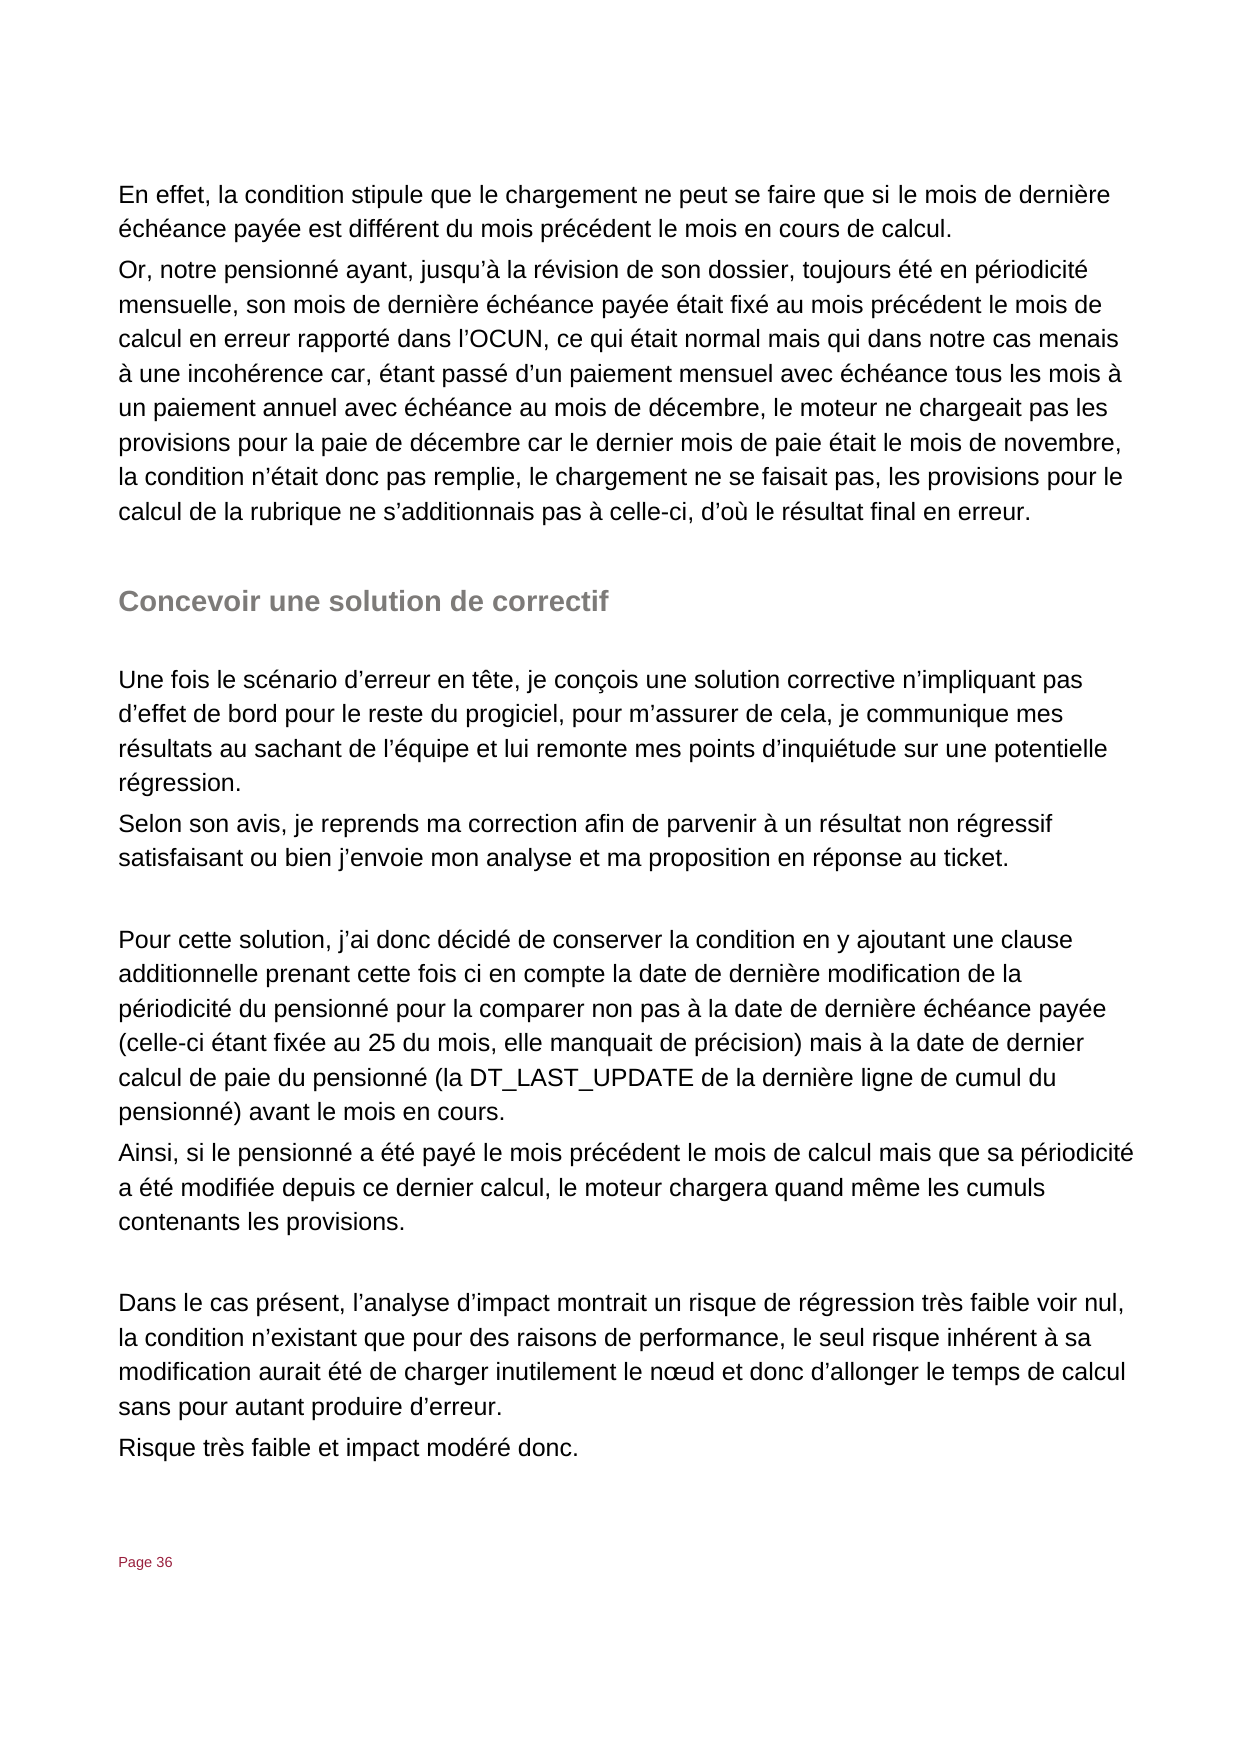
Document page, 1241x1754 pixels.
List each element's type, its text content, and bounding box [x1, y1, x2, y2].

text Pour cette solution, j’ai donc décidé de conserver la condition en y ajoutant une clause additionnelle prenant cette fois ci en compte la date de dernière modification de la périodicité du pensionné pour la comparer non pas à la date de dernière échéance payée (celle-ci étant fixée au 25 du mois, elle manquait de précision) mais à la date de dernier calcul de paie du pensionné (la DT_LAST_UPDATE de la dernière ligne de cumul du pensionné) avant le mois en cours. [118, 925, 1137, 1126]
text Dans le cas présent, l’analyse d’impact montrait un risque de régression très faible voir nul, la condition n’existant que pour des raisons de performance, le seul risque inhérent à sa modification aurait été de charger inutilement le nœud et donc d’allonger le temps de calcul sans pour autant produire d’erreur. [118, 1288, 1137, 1421]
text Une fois le scénario d’erreur en tête, je conçois une solution corrective n’impliquant pas d’effet de bord pour le reste du progiciel, pour m’assurer de cela, je communique mes résultats au sachant de l’équipe et lui remonte mes points d’inquiétude sur une potentielle régression. [118, 665, 1137, 797]
text Or, notre pensionné ayant, jusqu’à la révision de son dossier, toujours été en périodicité mensuelle, son mois de dernière échéance payée était fixé au mois précédent le mois de calcul en erreur rapporté dans l’OCUN, ce qui était normal mais qui dans notre cas menais à une incohérence car, étant passé d’un paiement mensuel avec échéance tous les mois à un paiement annuel avec échéance au mois de décembre, le moteur ne chargeait pas les provisions pour la paie de décembre car le dernier mois de paie était le mois de novembre, la condition n’était donc pas remplie, le chargement ne se faisait pas, les provisions pour le calcul de la rubrique ne s’additionnais pas à celle-ci, d’où le résultat final en erreur. [118, 255, 1137, 525]
text Selon son avis, je reprends ma correction afin de parvenir à un résultat non régressif satisfaisant ou bien j’envoie mon analyse et ma proposition en réponse au ticket. [118, 809, 1137, 872]
text En effet, la condition stipule que le chargement ne peut se faire que si le mois de dernière échéance payée est différent du mois précédent le mois en cours de calcul. [118, 180, 1137, 243]
subtitle Concevoir une solution de correctif [118, 584, 1137, 618]
text Risque très faible et impact modéré donc. [118, 1433, 1137, 1461]
text Ainsi, si le pensionné a été payé le mois précédent le mois de calcul mais que sa périodicité a été modifiée depuis ce dernier calcul, le moteur chargera quand même les cumuls contenants les provisions. [118, 1138, 1137, 1236]
